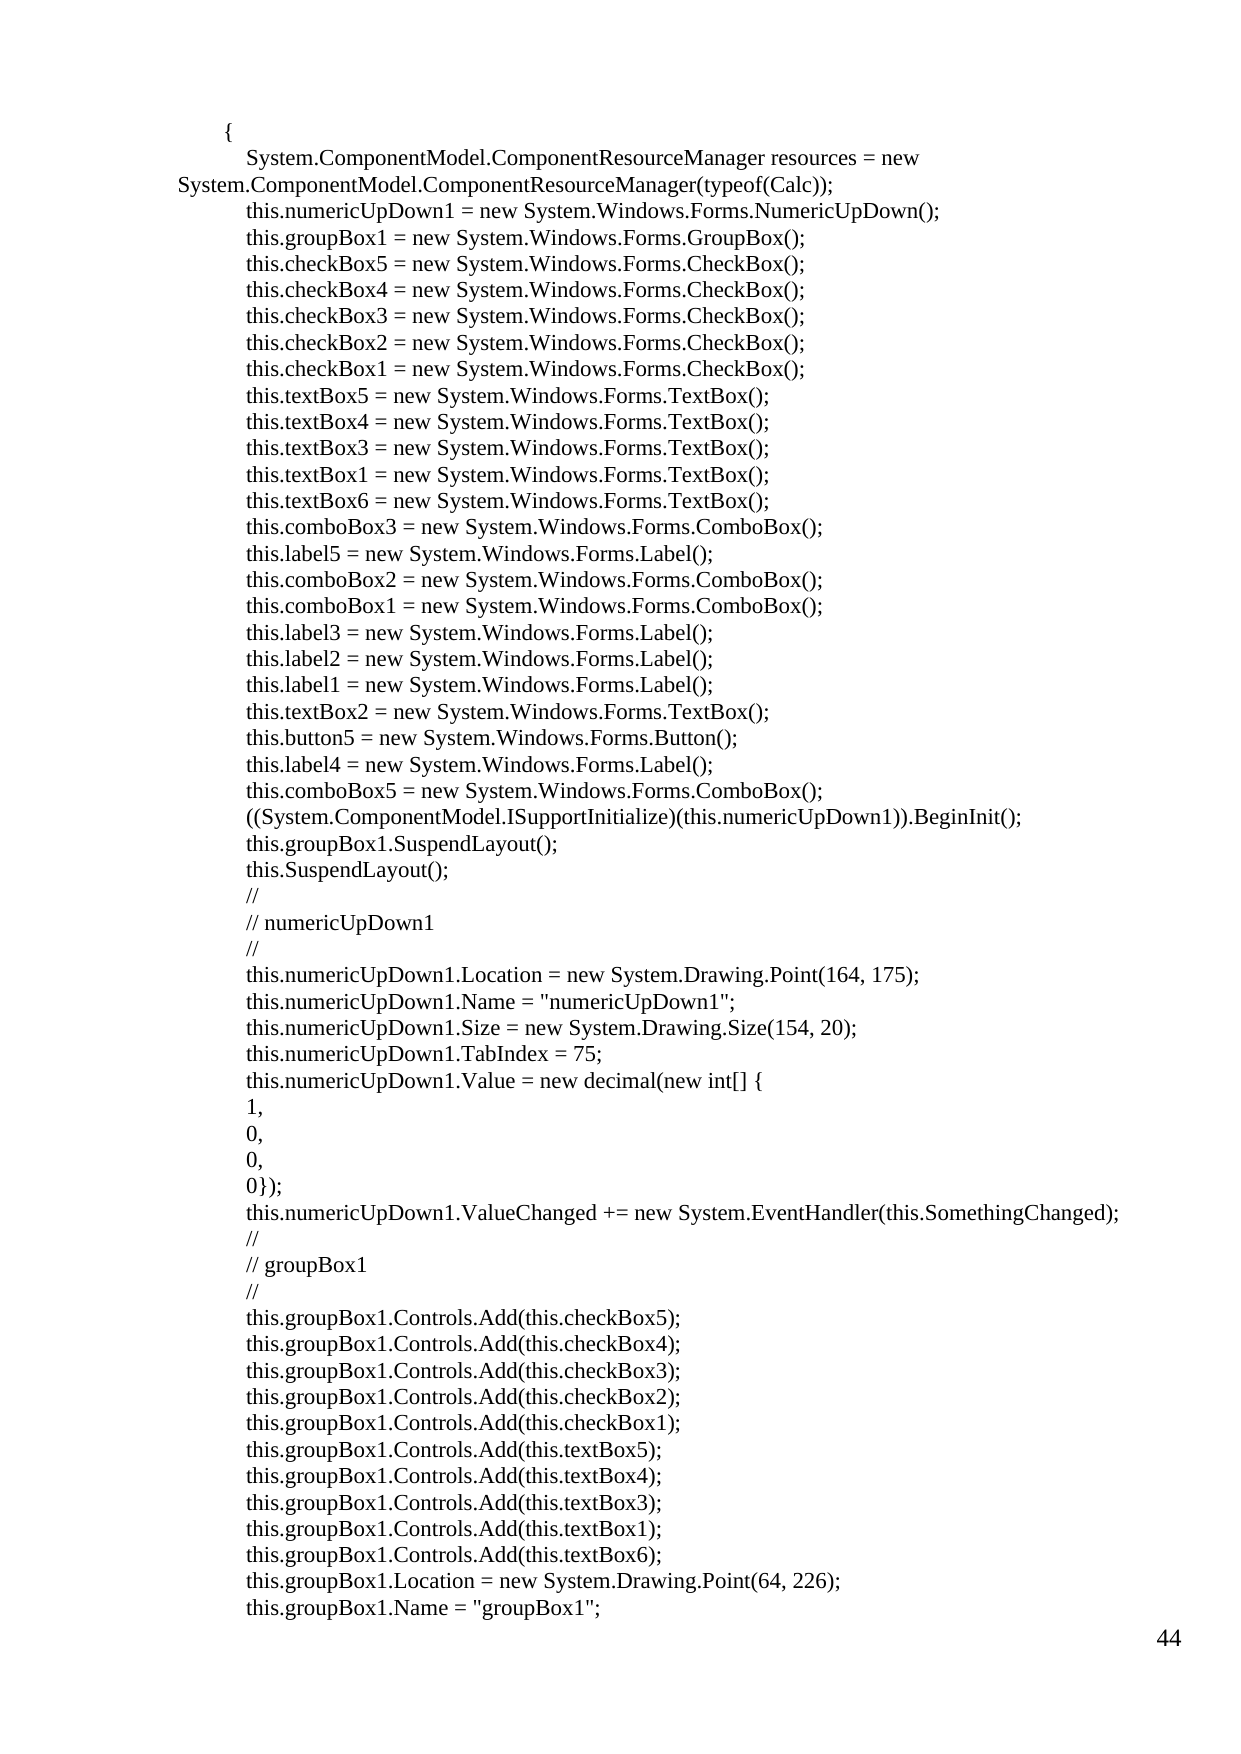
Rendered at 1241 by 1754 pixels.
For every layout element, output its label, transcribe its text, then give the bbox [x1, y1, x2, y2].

text this.label4 = new System.Windows.Forms.Label(); [177, 751, 1181, 777]
text this.groupBox1.Controls.Add(this.checkBox2); [177, 1383, 1181, 1409]
text this.comboBox2 = new System.Windows.Forms.ComboBox(); [177, 566, 1181, 592]
text this.groupBox1.SuspendLayout(); [177, 830, 1181, 856]
text { [177, 118, 1181, 144]
text this.label5 = new System.Windows.Forms.Label(); [177, 540, 1181, 566]
text // [177, 882, 1181, 909]
text // [177, 935, 1181, 961]
text this.numericUpDown1.Name = "numericUpDown1"; [177, 988, 1181, 1014]
text this.groupBox1.Controls.Add(this.checkBox1); [177, 1409, 1181, 1436]
text this.comboBox1 = new System.Windows.Forms.ComboBox(); [177, 592, 1181, 619]
text this.checkBox5 = new System.Windows.Forms.CheckBox(); [177, 250, 1181, 276]
text this.textBox3 = new System.Windows.Forms.TextBox(); [177, 434, 1181, 461]
text // groupBox1 [177, 1251, 1181, 1278]
text // [177, 1278, 1181, 1304]
text this.SuspendLayout(); [177, 856, 1181, 882]
text this.button5 = new System.Windows.Forms.Button(); [177, 724, 1181, 751]
text this.label2 = new System.Windows.Forms.Label(); [177, 645, 1181, 672]
text this.groupBox1.Controls.Add(this.checkBox4); [177, 1330, 1181, 1357]
text this.textBox6 = new System.Windows.Forms.TextBox(); [177, 487, 1181, 513]
text this.textBox4 = new System.Windows.Forms.TextBox(); [177, 408, 1181, 434]
text this.checkBox4 = new System.Windows.Forms.CheckBox(); [177, 276, 1181, 303]
text 0, [177, 1146, 1181, 1172]
text this.groupBox1.Location = new System.Drawing.Point(64, 226); [177, 1568, 1181, 1594]
text this.checkBox1 = new System.Windows.Forms.CheckBox(); [177, 355, 1181, 382]
text this.numericUpDown1.Value = new decimal(new int[] { [177, 1067, 1181, 1093]
text this.groupBox1.Controls.Add(this.textBox4); [177, 1462, 1181, 1488]
text 1, [177, 1093, 1181, 1119]
text this.numericUpDown1.ValueChanged += new System.EventHandler(this.SomethingChanged); [177, 1199, 1181, 1225]
text this.comboBox5 = new System.Windows.Forms.ComboBox(); [177, 777, 1181, 803]
text this.checkBox3 = new System.Windows.Forms.CheckBox(); [177, 303, 1181, 329]
text this.groupBox1.Controls.Add(this.textBox1); [177, 1515, 1181, 1541]
text this.label3 = new System.Windows.Forms.Label(); [177, 619, 1181, 645]
text this.groupBox1.Controls.Add(this.checkBox3); [177, 1357, 1181, 1383]
text this.groupBox1.Controls.Add(this.textBox3); [177, 1488, 1181, 1515]
text this.groupBox1 = new System.Windows.Forms.GroupBox(); [177, 223, 1181, 250]
text 0, [177, 1119, 1181, 1146]
text this.groupBox1.Name = "groupBox1"; [177, 1594, 1181, 1620]
text ((System.ComponentModel.ISupportInitialize)(this.numericUpDown1)).BeginInit(); [177, 803, 1181, 830]
text this.label1 = new System.Windows.Forms.Label(); [177, 672, 1181, 698]
text this.textBox5 = new System.Windows.Forms.TextBox(); [177, 382, 1181, 408]
text this.numericUpDown1.TabIndex = 75; [177, 1041, 1181, 1067]
text this.numericUpDown1.Location = new System.Drawing.Point(164, 175); [177, 961, 1181, 988]
text 0}); [177, 1172, 1181, 1199]
text // [177, 1225, 1181, 1251]
text this.numericUpDown1.Size = new System.Drawing.Size(154, 20); [177, 1014, 1181, 1041]
text this.groupBox1.Controls.Add(this.checkBox5); [177, 1304, 1181, 1330]
text this.textBox2 = new System.Windows.Forms.TextBox(); [177, 698, 1181, 724]
text this.groupBox1.Controls.Add(this.textBox5); [177, 1436, 1181, 1462]
text this.textBox1 = new System.Windows.Forms.TextBox(); [177, 461, 1181, 487]
text System.ComponentModel.ComponentResourceManager resources = new System.ComponentModel.ComponentResourceManager(typeof(Calc)); [177, 144, 1181, 197]
text this.groupBox1.Controls.Add(this.textBox6); [177, 1541, 1181, 1568]
text this.comboBox3 = new System.Windows.Forms.ComboBox(); [177, 513, 1181, 540]
text this.numericUpDown1 = new System.Windows.Forms.NumericUpDown(); [177, 197, 1181, 223]
text // numericUpDown1 [177, 909, 1181, 935]
text this.checkBox2 = new System.Windows.Forms.CheckBox(); [177, 329, 1181, 355]
